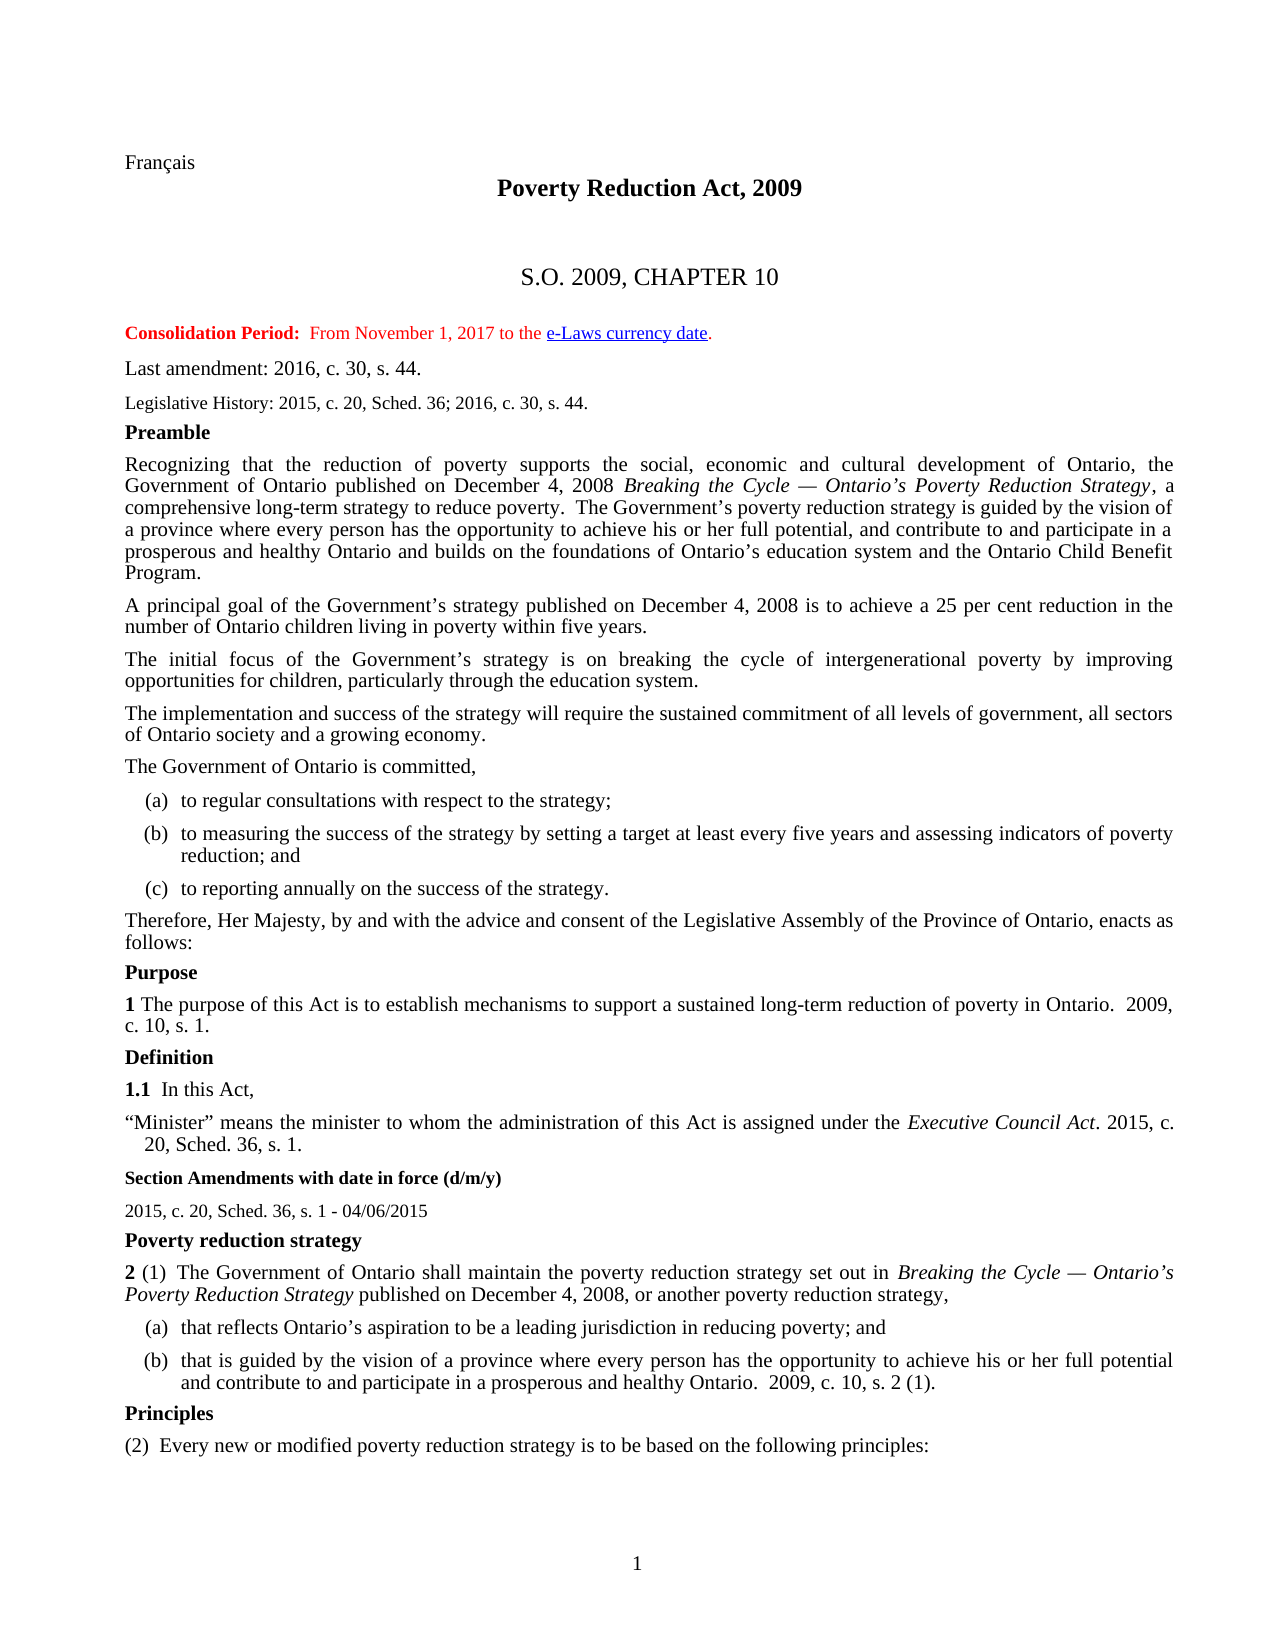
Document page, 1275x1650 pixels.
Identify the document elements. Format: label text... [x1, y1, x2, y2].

text Legislative History: 2015, c. 20, Sched. 36; 2016, c. 30, s. 44. [124, 392, 1174, 414]
text Definition [124, 1049, 1174, 1068]
text A principal goal of the Government’s strategy published on December 4, 2008 is to achieve a 25 per cent reduction in the number of Ontario children living in poverty within five years. [124, 594, 1174, 638]
text Last amendment: 2016, c. 30, s. 44. [124, 356, 1174, 380]
text (b) that is guided by the vision of a province where every person has the opportunity to achieve his or her full potential and contribute to and participate in a prosperous and healthy Ontario. 2009, c. 10, s. 2 (1). [124, 1350, 1174, 1394]
title Poverty Reduction Act, 2009 [124, 174, 1174, 202]
text (b) to measuring the success of the strategy by setting a target at least every five years and assessing indicators of poverty reduction; and [124, 823, 1174, 867]
text (a) to regular consultations with respect to the strategy; [124, 790, 1174, 812]
text 1.1 In this Act, [124, 1079, 1174, 1101]
text Preamble [124, 424, 1174, 443]
text Français [124, 150, 1174, 174]
text Therefore, Her Majesty, by and with the advice and consent of the Legislative Assembly of the Province of Ontario, enacts as follows: [124, 910, 1174, 954]
text S.o. 2009, chapter 10 [124, 262, 1174, 291]
text (a) that reflects Ontario’s aspiration to be a leading jurisdiction in reducing poverty; and [124, 1317, 1174, 1339]
text “Minister” means the minister to whom the administration of this Act is assigned under the Executive Council Act. 2015, c. 20, Sched. 36, s. 1. [124, 1112, 1174, 1156]
text The implementation and success of the strategy will require the sustained commitment of all levels of government, all sectors of Ontario society and a growing economy. [124, 702, 1174, 746]
text Consolidation Period: From November 1, 2017 to the e-Laws currency date. [124, 323, 1174, 343]
text 2015, c. 20, Sched. 36, s. 1 - 04/06/2015 [124, 1201, 1174, 1222]
text The initial focus of the Government’s strategy is on breaking the cycle of intergenerational poverty by improving opportunities for children, particularly through the education system. [124, 648, 1174, 692]
text 1 The purpose of this Act is to establish mechanisms to support a sustained long-term reduction of poverty in Ontario. 2009, c. 10, s. 1. [124, 993, 1174, 1037]
text The Government of Ontario is committed, [124, 756, 1174, 778]
text Purpose [124, 964, 1174, 983]
text Principles [124, 1405, 1174, 1424]
text (2) Every new or modified poverty reduction strategy is to be based on the following principles: [124, 1435, 1174, 1456]
text Section Amendments with date in force (d/m/y) [124, 1167, 1174, 1189]
text 2 (1) The Government of Ontario shall maintain the poverty reduction strategy set out in Breaking the Cycle — Ontario’s Poverty Reduction Strategy published on December 4, 2008, or another poverty reduction strategy, [124, 1262, 1174, 1305]
text Poverty reduction strategy [124, 1233, 1174, 1251]
text Recognizing that the reduction of poverty supports the social, economic and cultural development of Ontario, the Government of Ontario published on December 4, 2008 Breaking the Cycle — Ontario’s Poverty Reduction Strategy, a comprehensive long-term strategy to reduce poverty. The Government’s poverty reduction strategy is guided by the vision of a province where every person has the opportunity to achieve his or her full potential, and contribute to and participate in a prosperous and healthy Ontario and builds on the foundations of Ontario’s education system and the Ontario Child Benefit Program. [124, 453, 1174, 584]
text (c) to reporting annually on the success of the strategy. [124, 878, 1174, 900]
